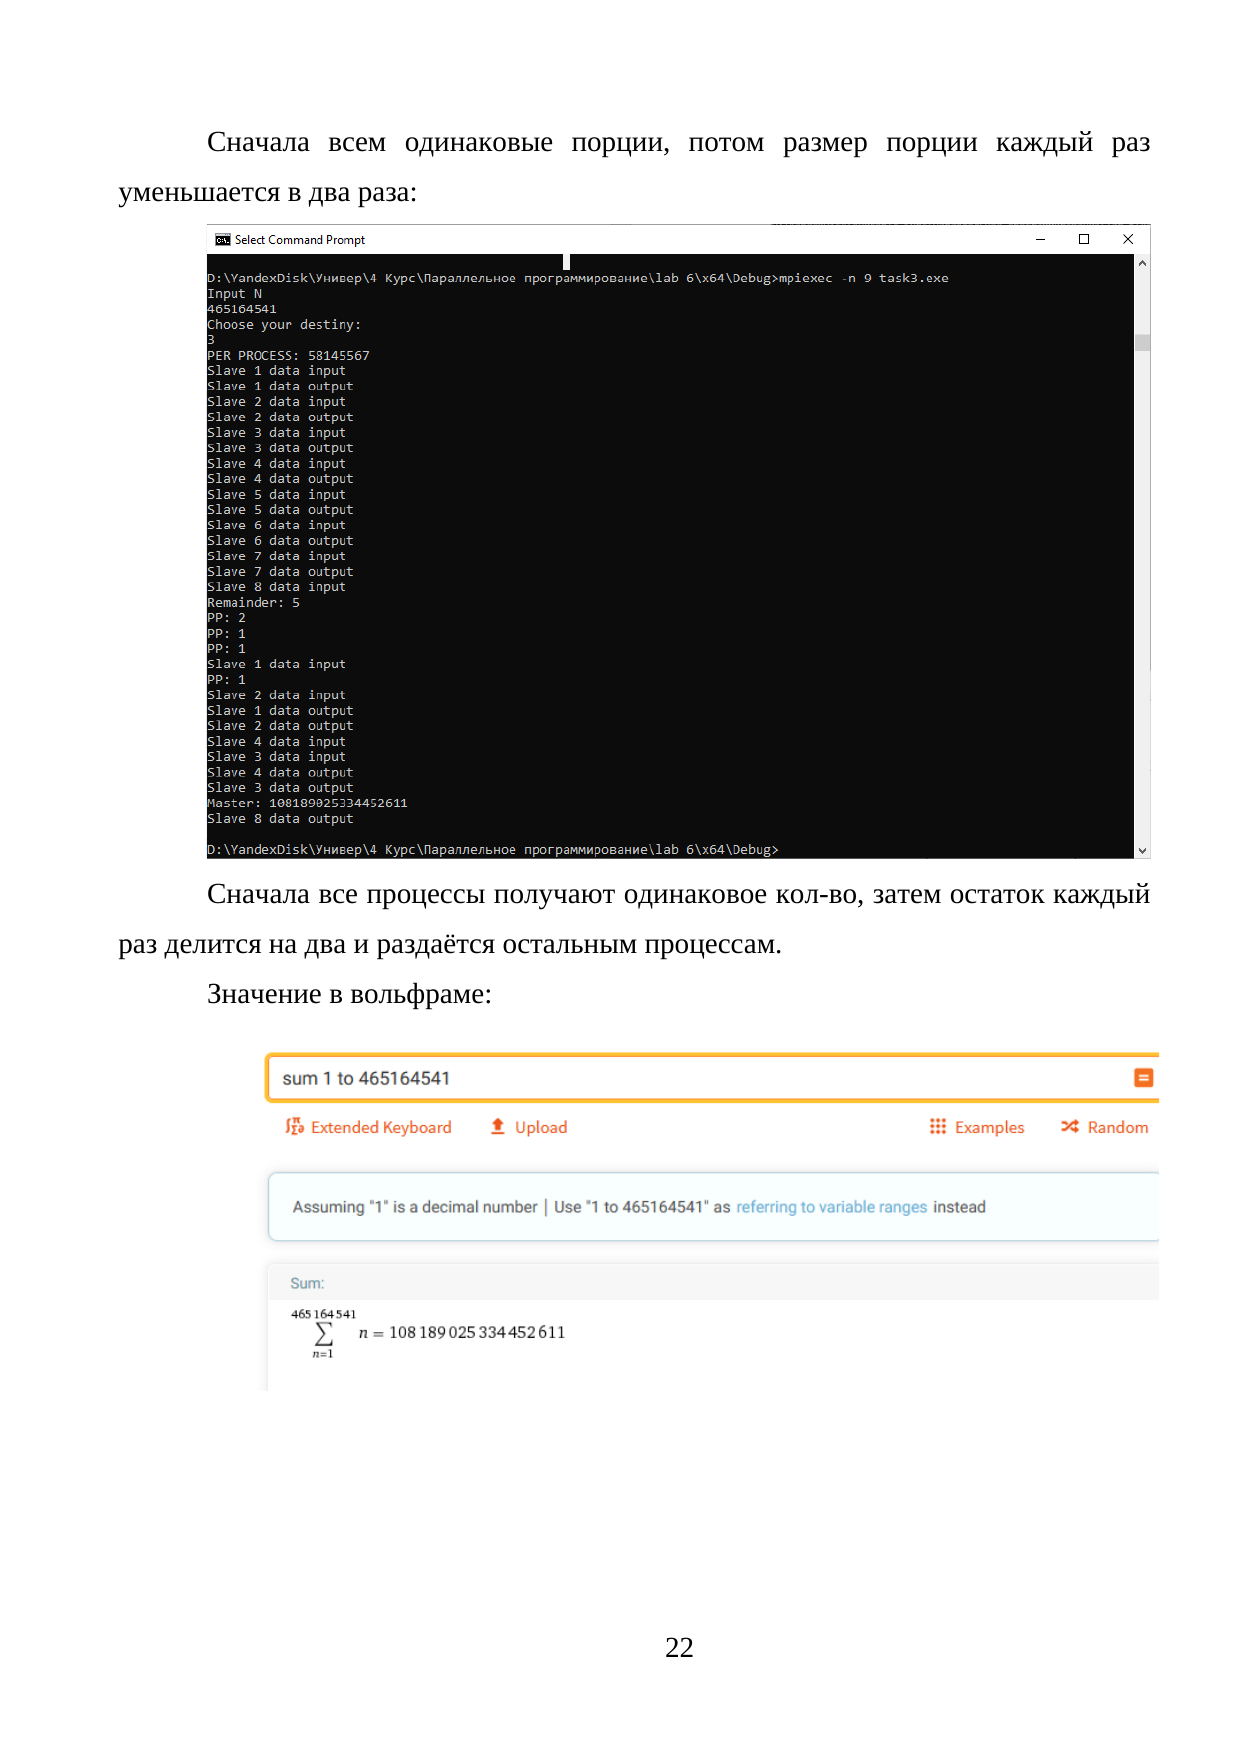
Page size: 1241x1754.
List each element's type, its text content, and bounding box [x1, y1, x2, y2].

picture [206, 1026, 1160, 1391]
picture [206, 224, 1151, 859]
text Сначала всем одинаковые порции, потом размер порции каждый раз уменьшается в два раза: [118, 124, 1152, 208]
text Сначала все процессы получают одинаковое кол-во, затем остаток каждый раз делится на два и раздаётся остальным процессам. [118, 876, 1152, 960]
text Значение в вольфраме: [118, 976, 1152, 1010]
